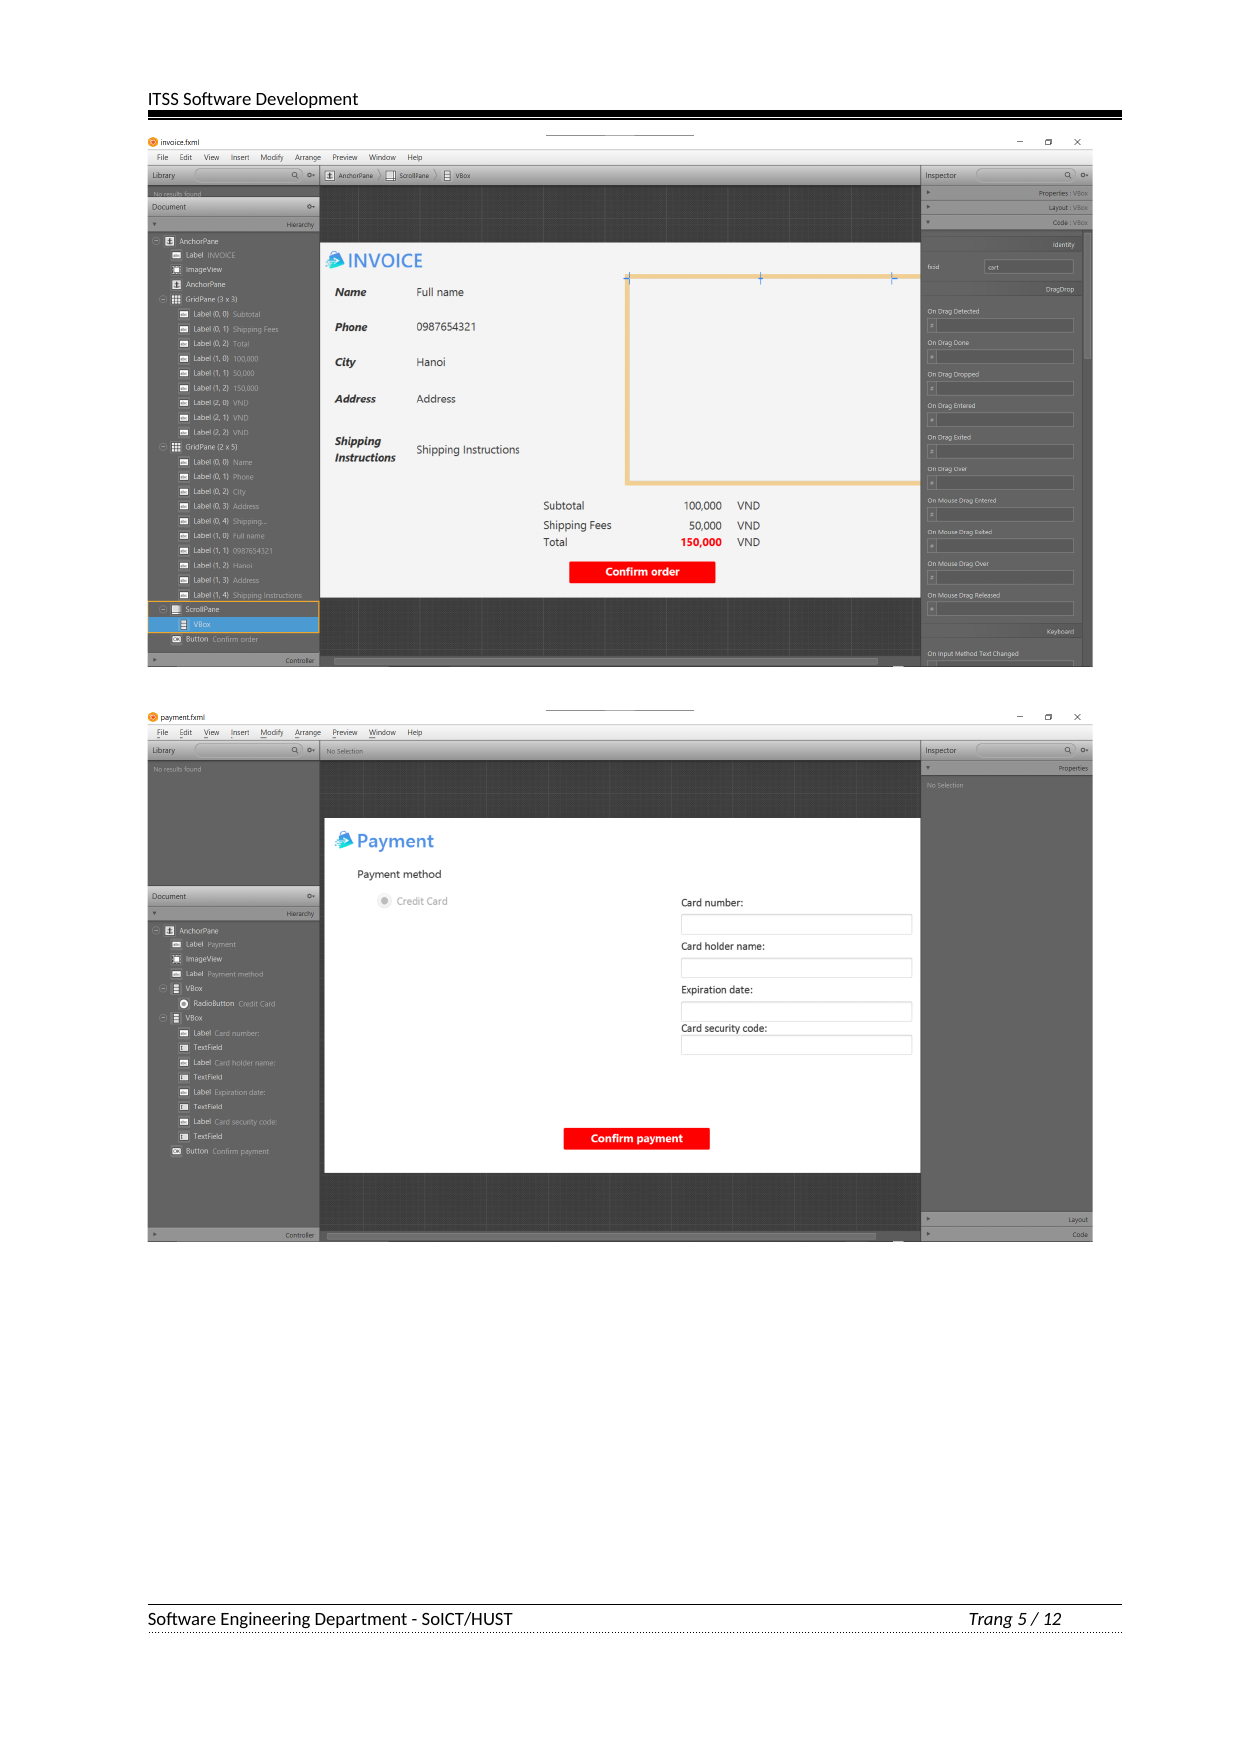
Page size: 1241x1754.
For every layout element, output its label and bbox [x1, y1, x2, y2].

picture [147, 710, 1093, 1242]
picture [147, 135, 1093, 667]
